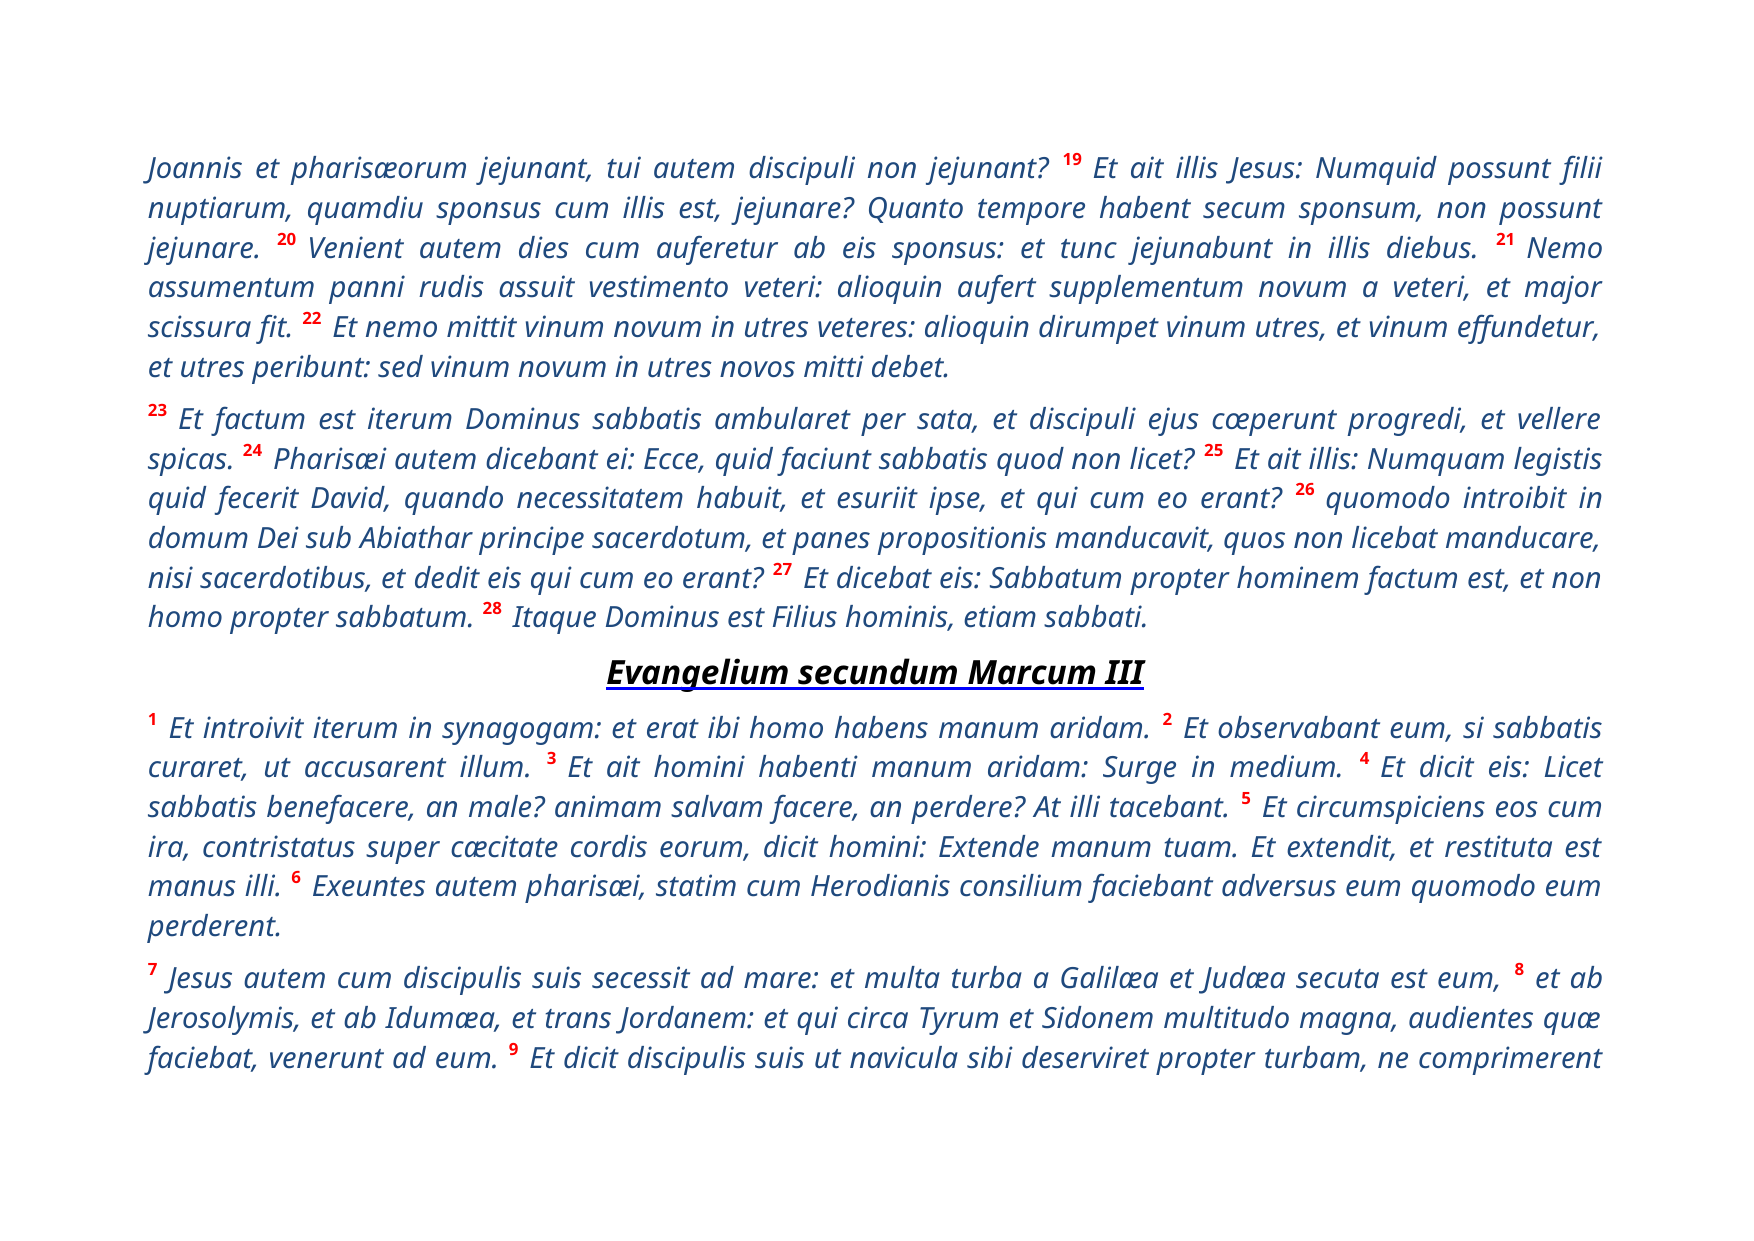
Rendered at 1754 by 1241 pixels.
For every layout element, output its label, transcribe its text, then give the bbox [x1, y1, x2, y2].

text Evangelium secundum Marcum III [148, 649, 1606, 694]
text 1 Et introivit iterum in synagogam: et erat ibi homo habens manum aridam. 2 Et observabant eum, si sabbatis curaret, ut accusarent illum. 3 Et ait homini habenti manum aridam: Surge in medium. 4 Et dicit eis: Licet sabbatis benefacere, an male? animam salvam facere, an perdere? At illi tacebant. 5 Et circumspiciens eos cum ira, contristatus super cæcitate cordis eorum, dicit homini: Extende manum tuam. Et extendit, et restituta est manus illi. 6 Exeuntes autem pharisæi, statim cum Herodianis consilium faciebant adversus eum quomodo eum perderent. [148, 707, 1606, 945]
text 23 Et factum est iterum Dominus sabbatis ambularet per sata, et discipuli ejus cœperunt progredi, et vellere spicas. 24 Pharisæi autem dicebant ei: Ecce, quid faciunt sabbatis quod non licet? 25 Et ait illis: Numquam legistis quid fecerit David, quando necessitatem habuit, et esuriit ipse, et qui cum eo erant? 26 quomodo introibit in domum Dei sub Abiathar principe sacerdotum, et panes propositionis manducavit, quos non licebat manducare, nisi sacerdotibus, et dedit eis qui cum eo erant? 27 Et dicebat eis: Sabbatum propter hominem factum est, et non homo propter sabbatum. 28 Itaque Dominus est Filius hominis, etiam sabbati. [148, 398, 1606, 636]
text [148, 957, 1606, 1077]
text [148, 148, 1606, 386]
